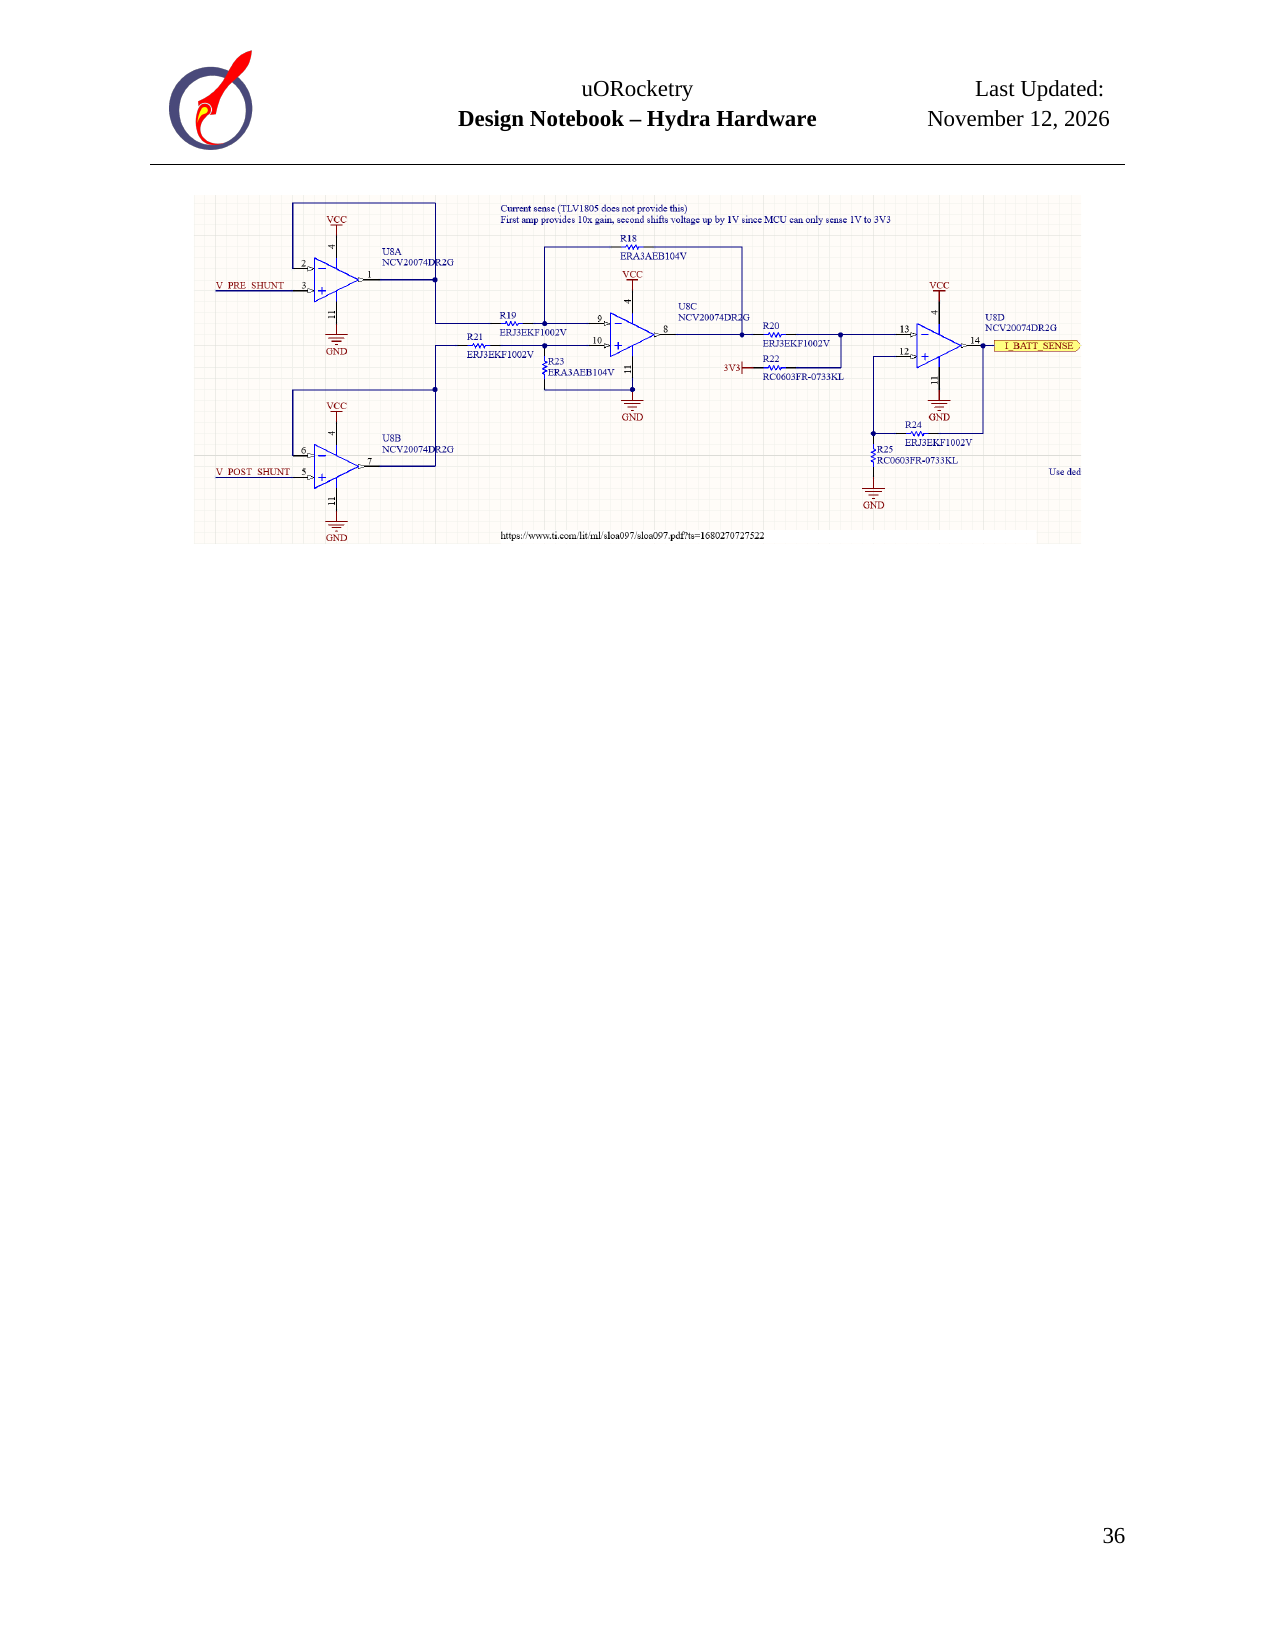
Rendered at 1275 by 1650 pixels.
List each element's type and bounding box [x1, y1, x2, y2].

picture [193, 195, 1082, 544]
picture [165, 46, 258, 152]
